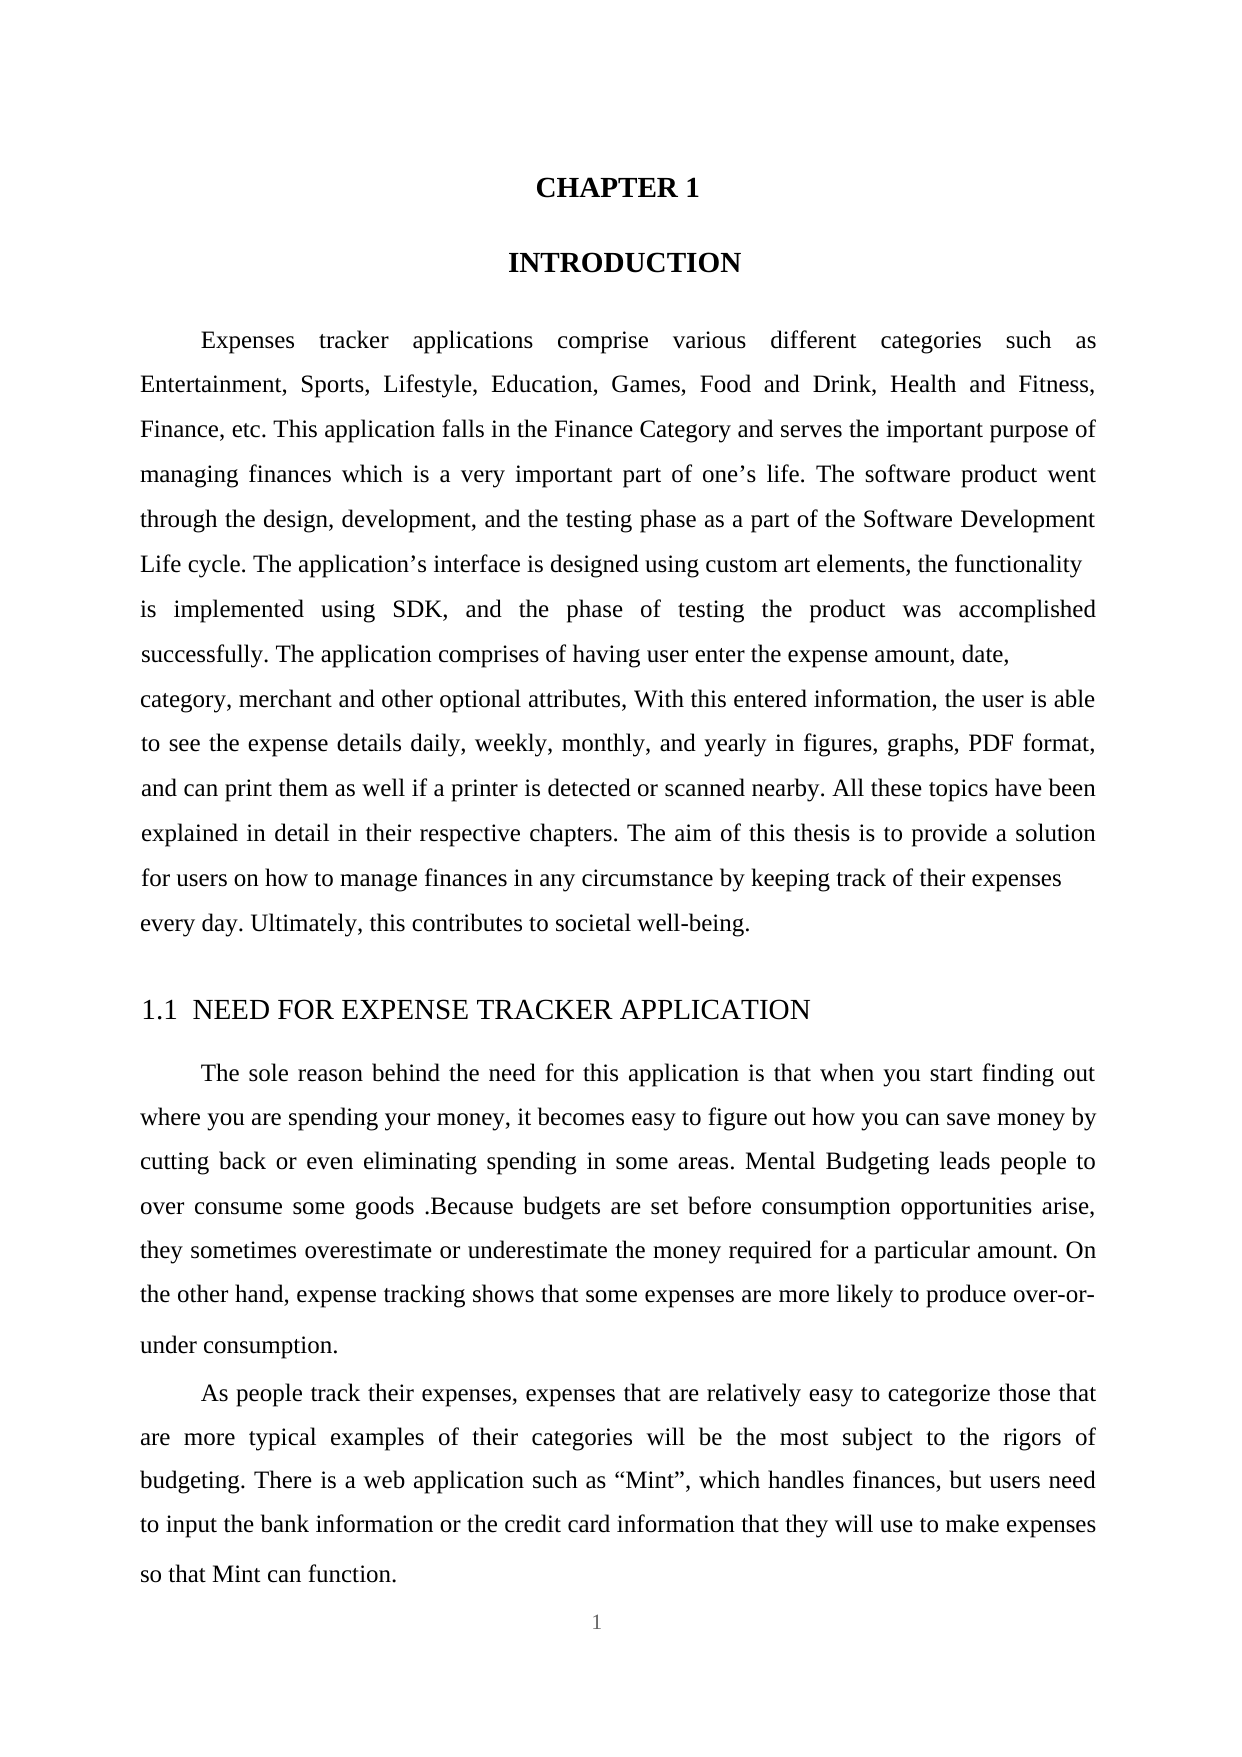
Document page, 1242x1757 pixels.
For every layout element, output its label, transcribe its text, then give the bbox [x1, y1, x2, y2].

text is implemented using SDK, and the phase of testing the product was accomplished successfully. The application comprises of having user enter the expense amount, date, [140, 594, 1097, 667]
text As people track their expenses, expenses that are relatively easy to categorize those that are more typical examples of their categories will be the most subject to the rigors of budgeting. There is a web application such as “Mint”, which handles finances, but users need to input the bank information or the credit card information that they will use to make expenses so that Mint can function. [140, 1378, 1097, 1588]
subtitle INTRODUCTION [151, 246, 1175, 279]
text The sole reason behind the need for this application is that when you start finding out where you are spending your money, it becomes easy to figure out how you can save money by cutting back or even eliminating spending in some areas. Mental Budgeting leads people to over consume some goods .Because budgets are set before consumption opportunities arise, they sometimes overestimate or underestimate the money required for a particular amount. On the other hand, expense tracking shows that some expenses are more likely to produce over-or-under consumption. [140, 1058, 1097, 1359]
text Expenses tracker applications comprise various different categories such as Entertainment, Sports, Lifestyle, Education, Games, Food and Drink, Health and Fitness, Finance, etc. This application falls in the Finance Category and serves the important purpose of managing finances which is a very important part of one’s life. The software product went through the design, development, and the testing phase as a part of the Software Development Life cycle. The application’s interface is designed using custom art elements, the functionality [140, 325, 1097, 577]
text every day. Ultimately, this contributes to societal well-being. [140, 908, 1097, 937]
text 1.1 NEED FOR EXPENSE TRACKER APPLICATION [141, 992, 1168, 1025]
text category, merchant and other optional attributes, With this entered information, the user is able to see the expense details daily, weekly, monthly, and yearly in figures, graphs, PDF format, and can print them as well if a printer is detected or scanned nearby. All these topics have been explained in detail in their respective chapters. The aim of this thesis is to provide a solution for users on how to manage finances in any circumstance by keeping track of their expenses [140, 684, 1097, 892]
text 1​ [141, 1606, 1175, 1635]
text CHAPTER 1 [67, 170, 1169, 203]
